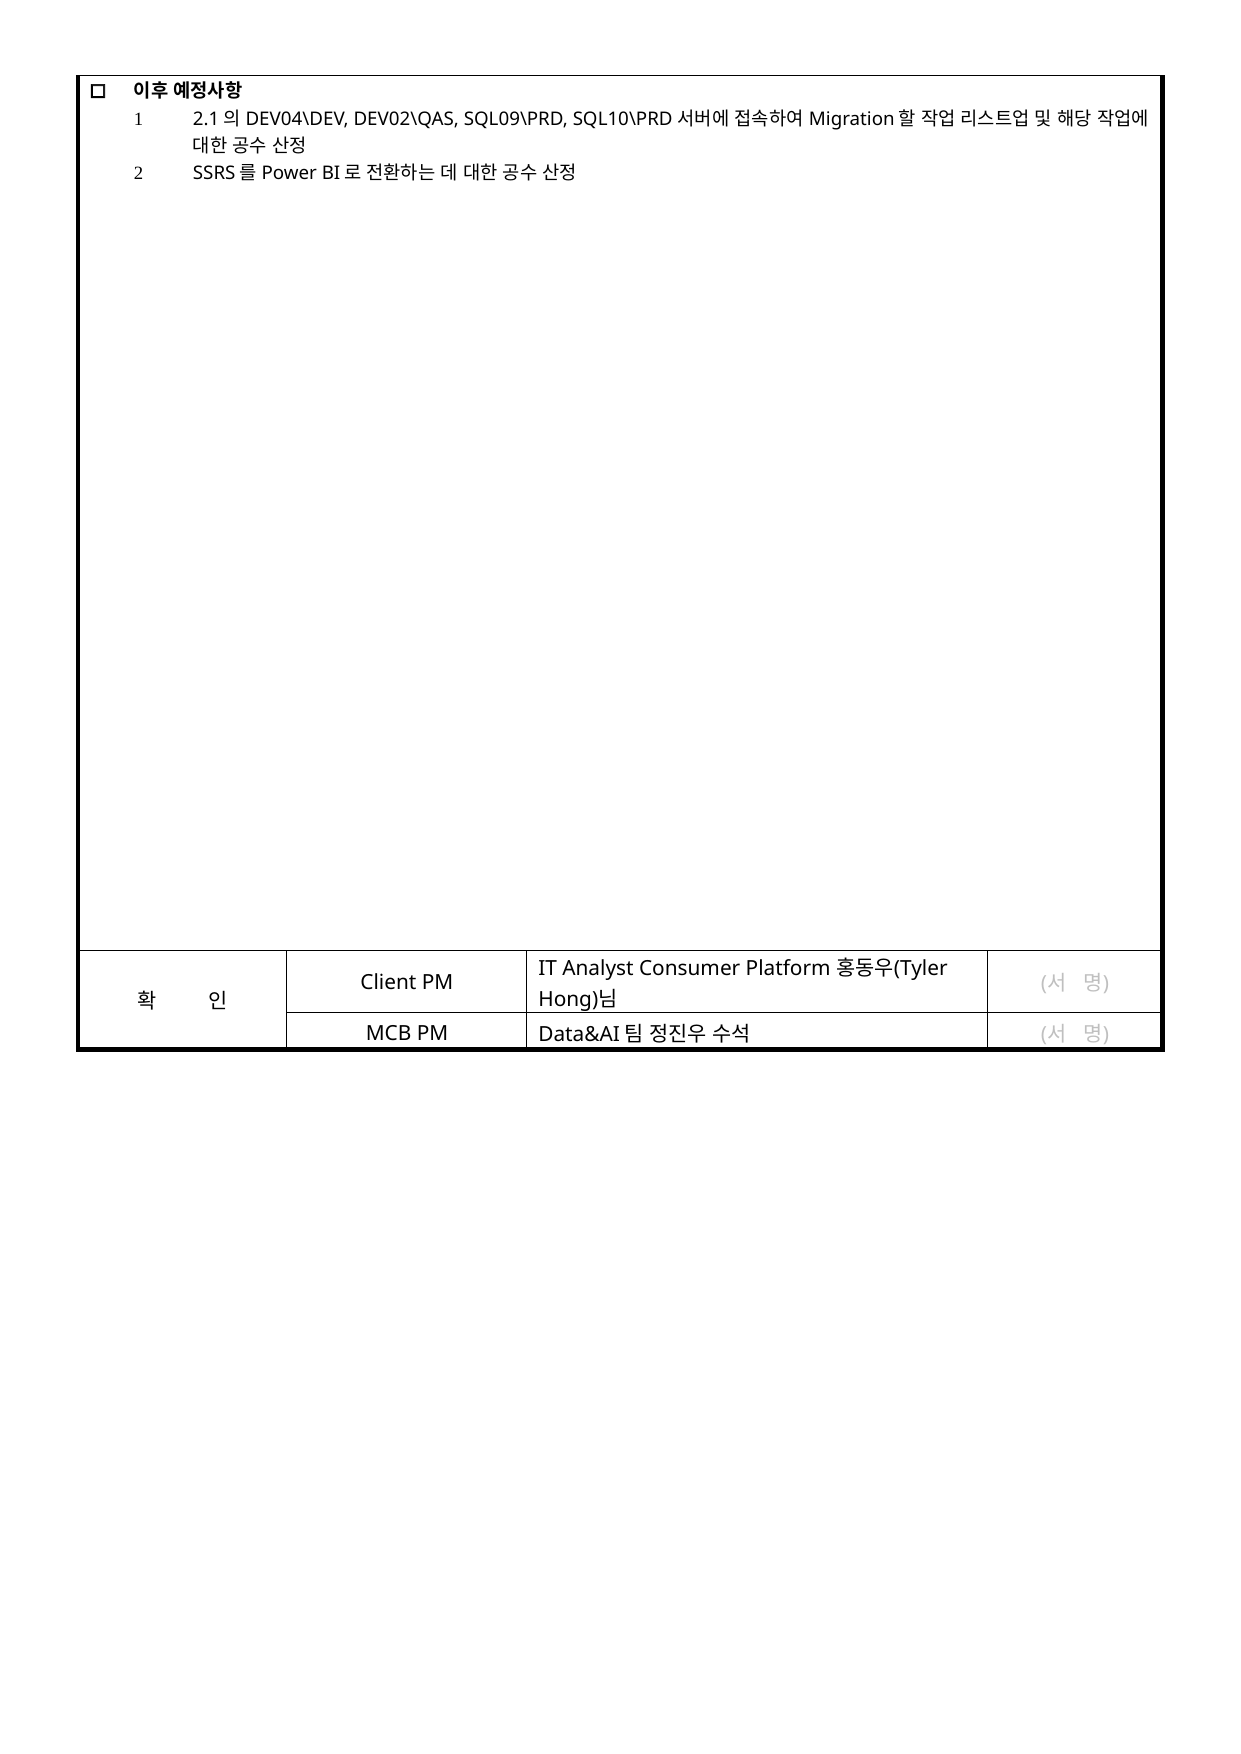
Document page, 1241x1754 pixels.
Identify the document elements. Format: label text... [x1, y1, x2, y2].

table_cell (서 명) [988, 1013, 1160, 1047]
table_cell Client PM [287, 951, 526, 1012]
table_cell MCB PM [287, 1013, 526, 1047]
table_cell 확 인 [80, 951, 286, 1047]
table_cell IT Analyst Consumer Platform 홍동우(Tyler Hong)님 [527, 951, 987, 1012]
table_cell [80, 76, 1160, 950]
table_cell (서 명) [988, 951, 1160, 1012]
table_cell Data&AI팀 정진우 수석 [527, 1013, 987, 1047]
